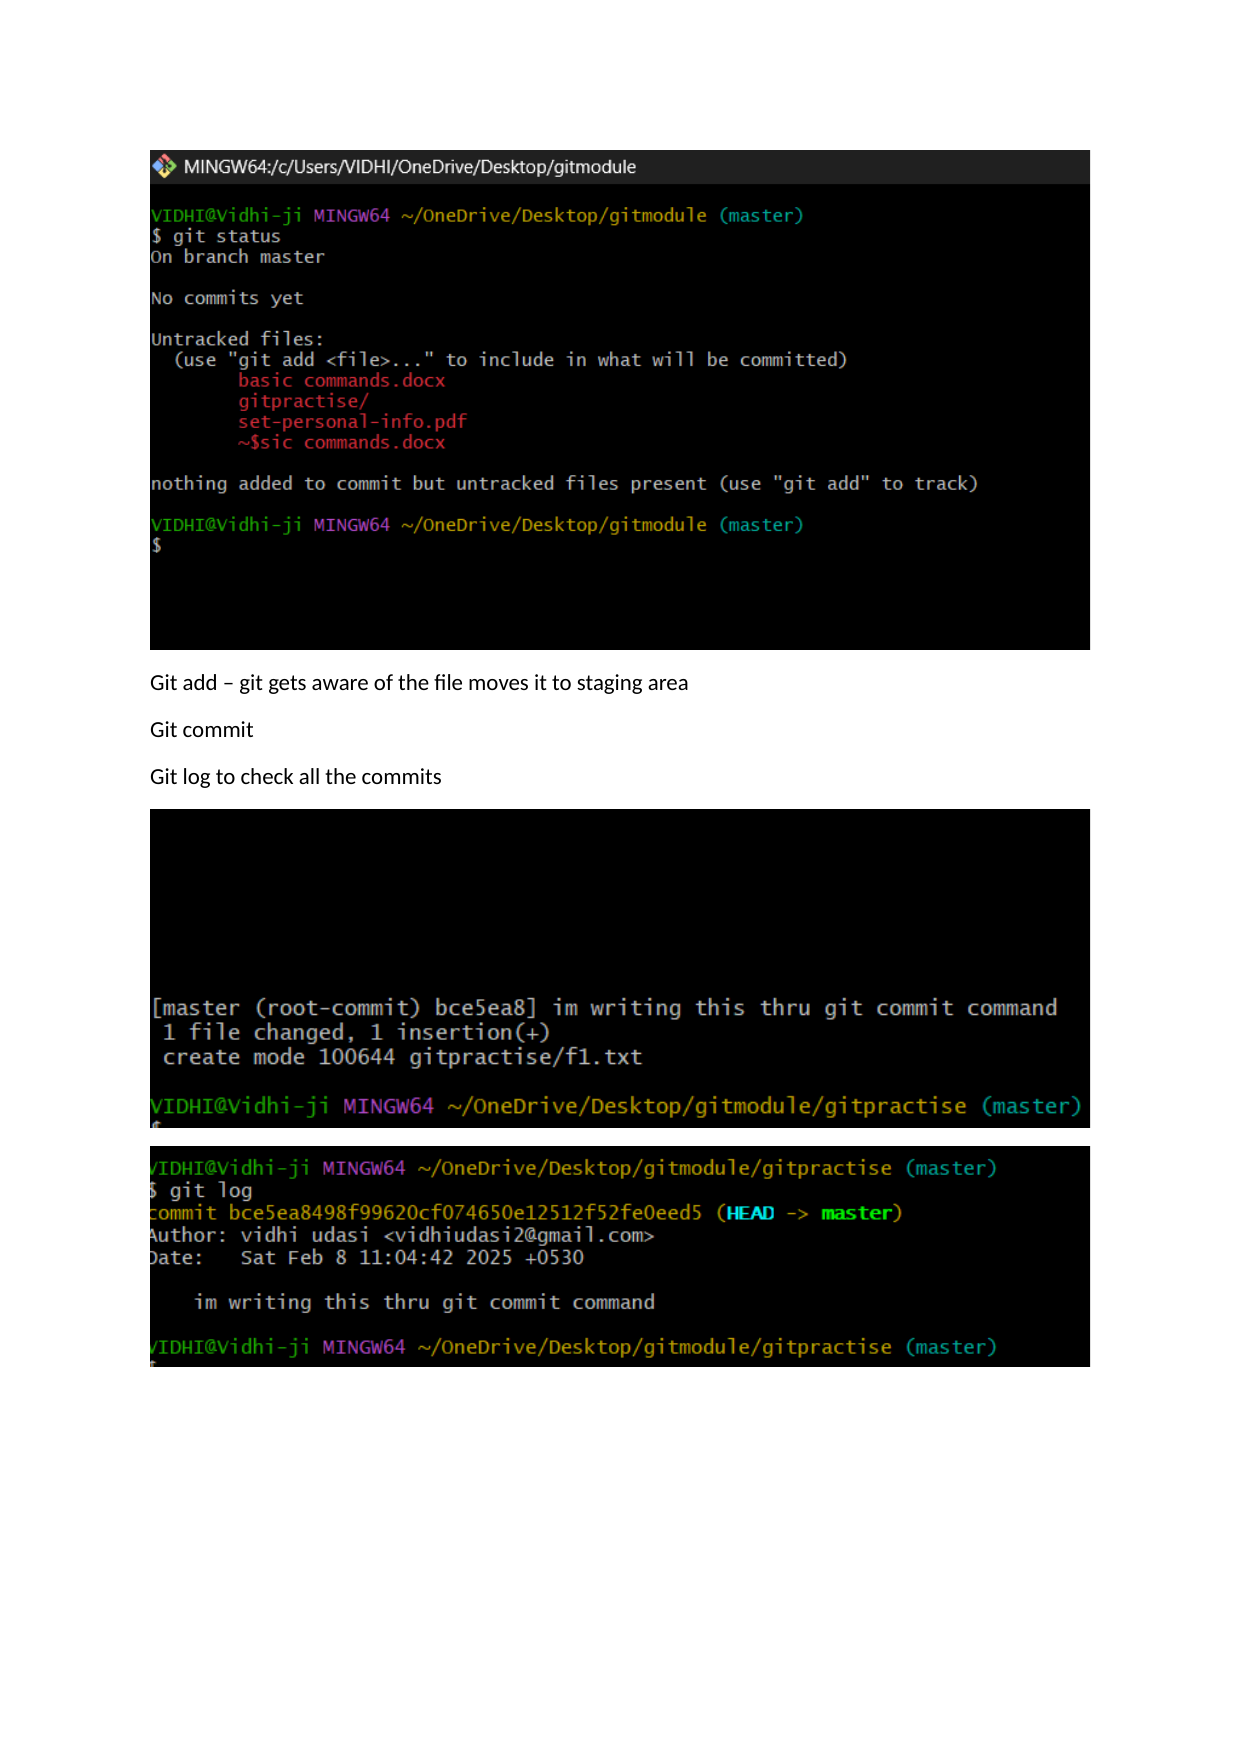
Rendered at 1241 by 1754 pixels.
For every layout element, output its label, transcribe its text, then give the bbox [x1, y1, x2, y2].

text Git commit [150, 715, 1090, 743]
text Git log to check all the commits [150, 762, 1090, 790]
picture [150, 150, 1091, 650]
text Git add – git gets aware of the file moves it to staging area [150, 668, 1090, 697]
picture [150, 1146, 1091, 1367]
picture [150, 809, 1091, 1128]
